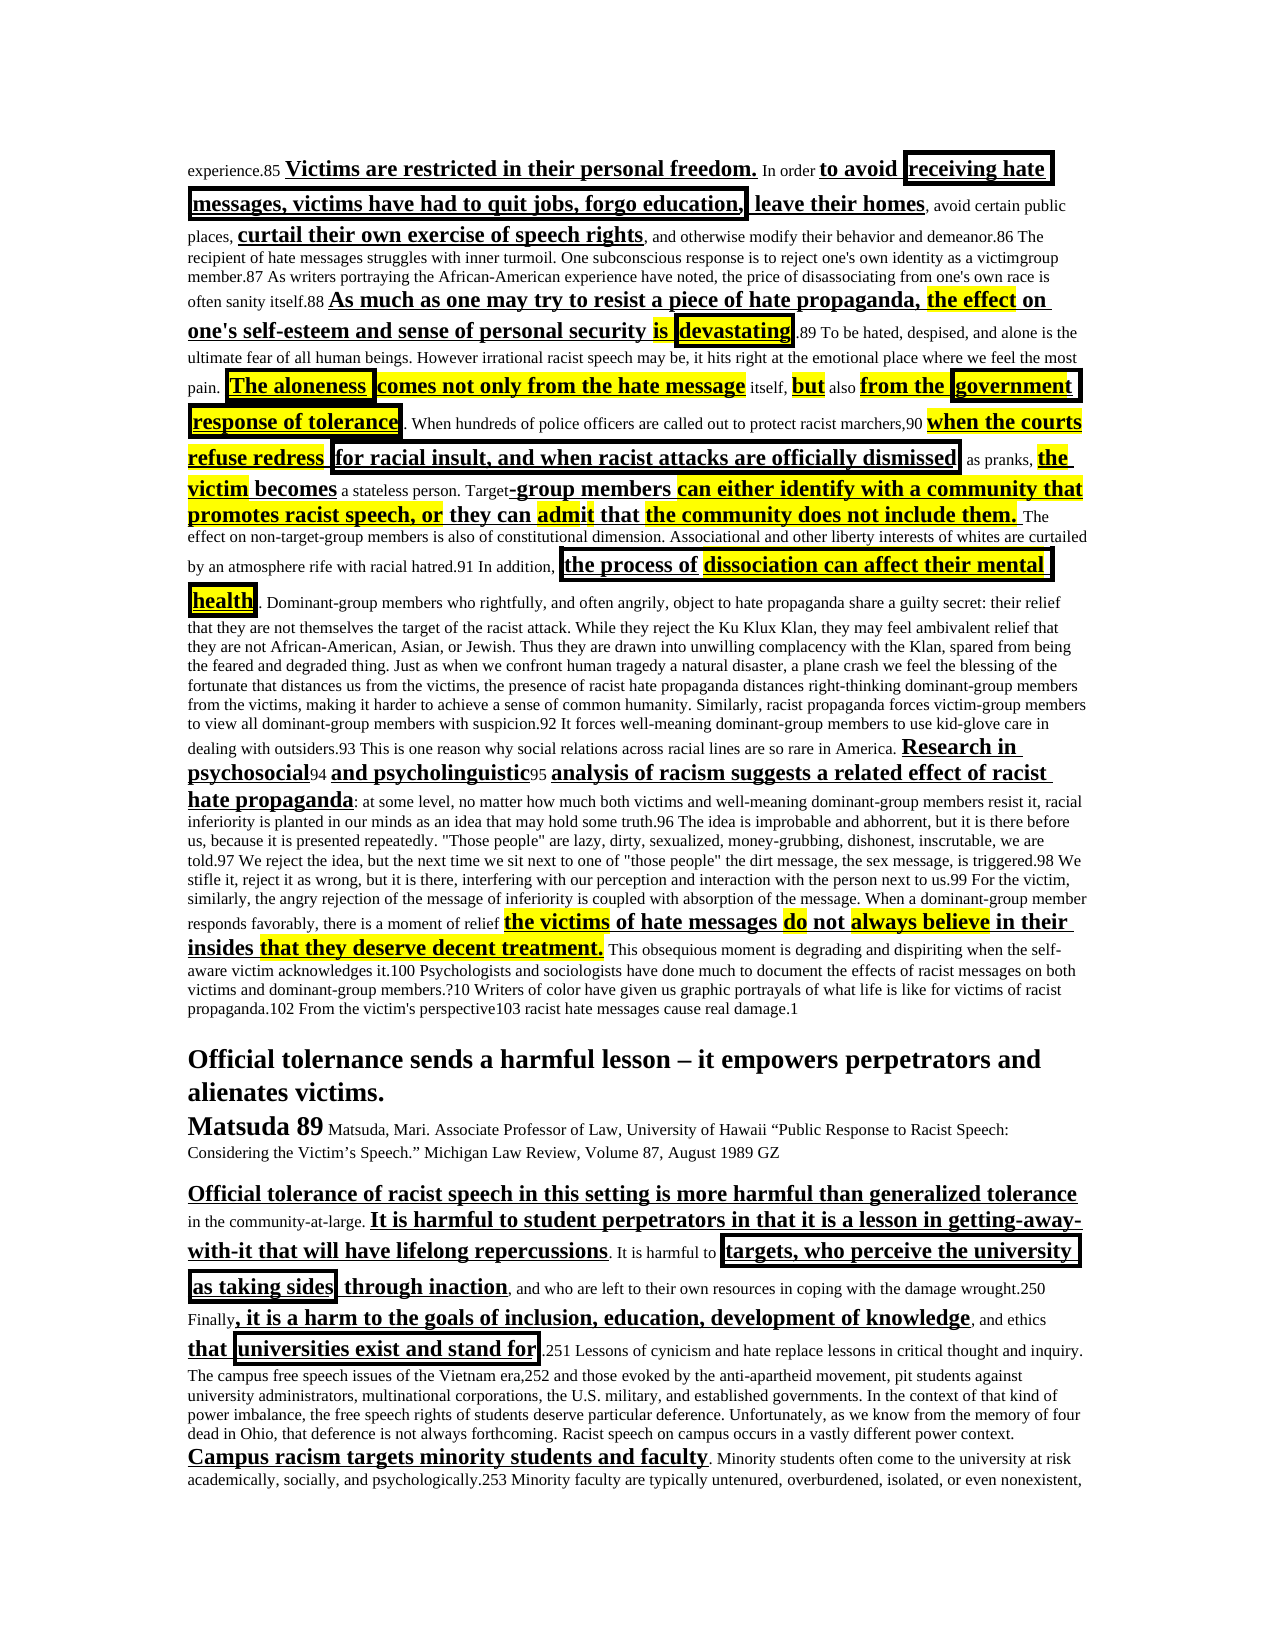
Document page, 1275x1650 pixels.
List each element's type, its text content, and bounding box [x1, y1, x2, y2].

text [187, 150, 1087, 1018]
subtitle Official tolernance sends a harmful lesson – it empowers perpetrators and alienates victims. [187, 1043, 1087, 1108]
text Matsuda 89 Matsuda, Mari. Associate Professor of Law, University of Hawaii “Public Response to Racist Speech: Considering the Victim’s Speech.” Michigan Law Review, Volume 87, August 1989 GZ [187, 1110, 1087, 1162]
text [187, 1180, 1087, 1488]
